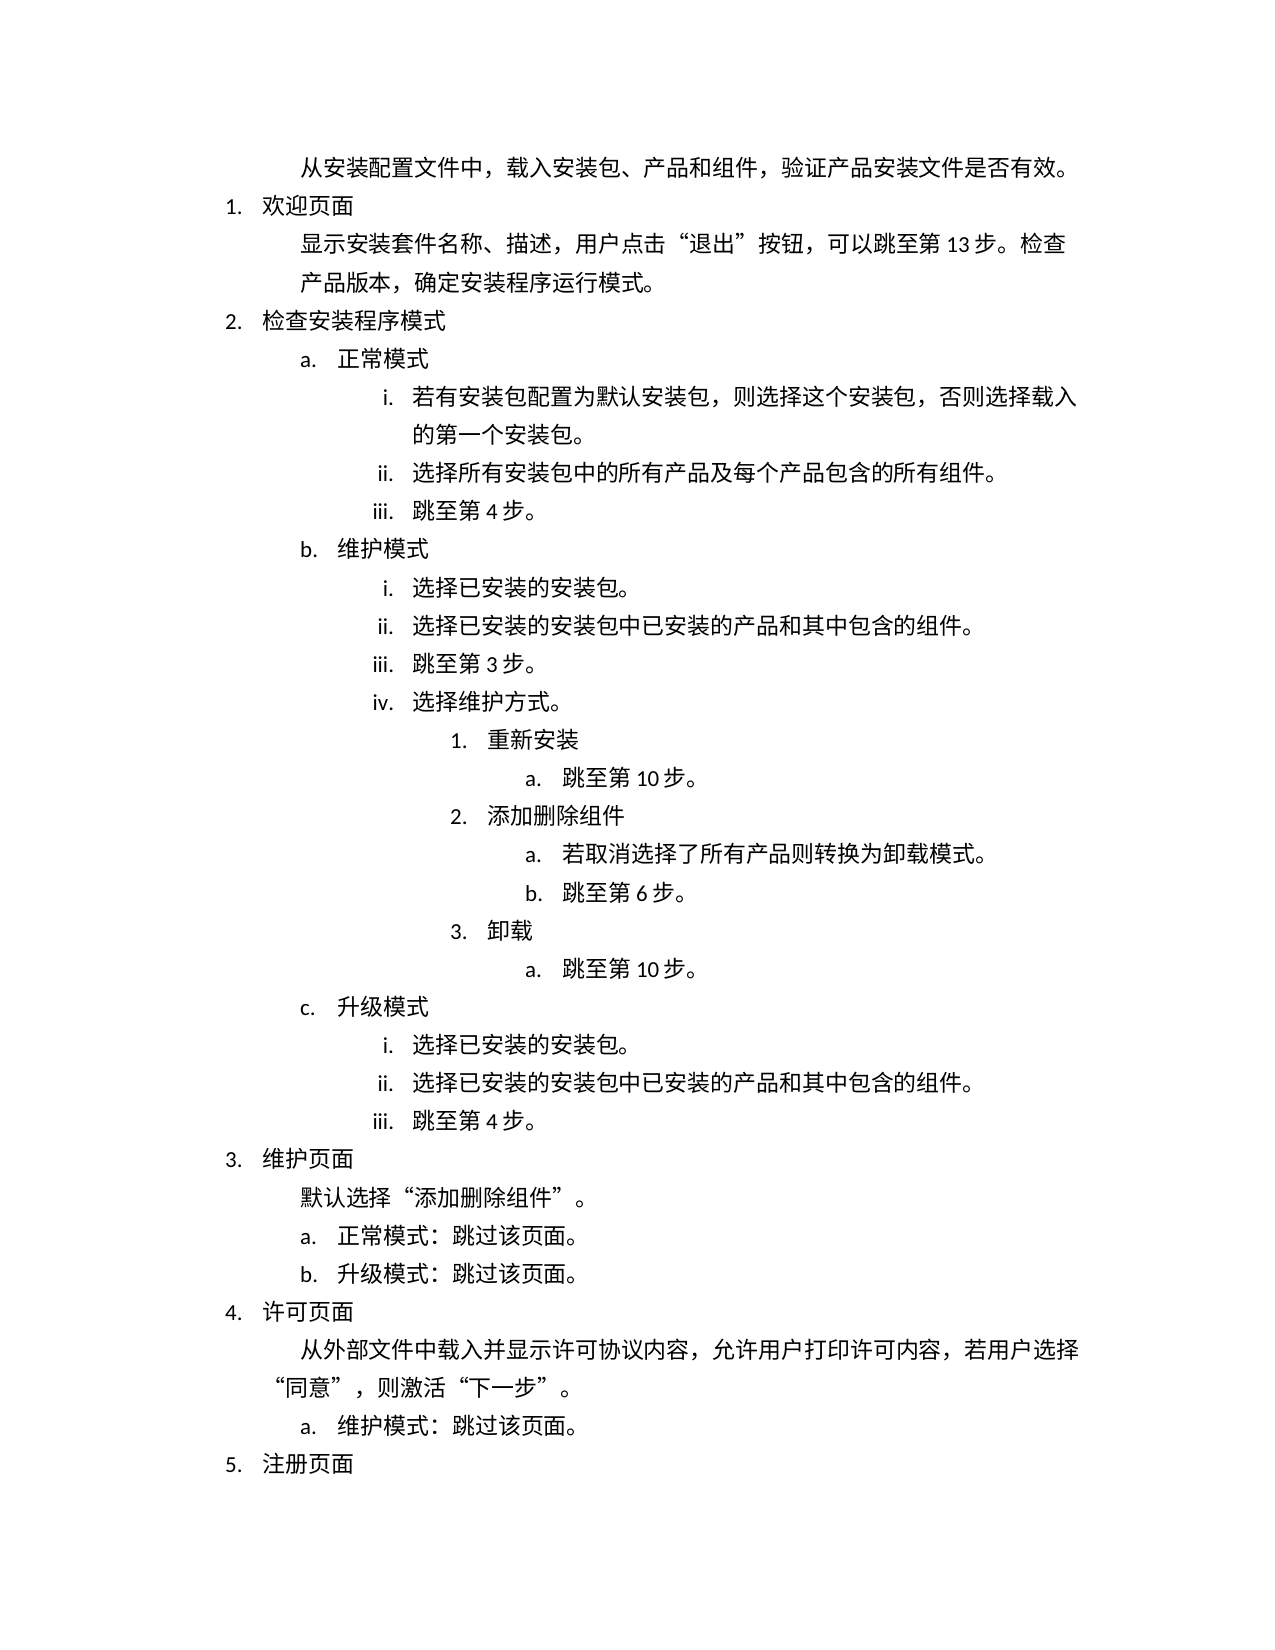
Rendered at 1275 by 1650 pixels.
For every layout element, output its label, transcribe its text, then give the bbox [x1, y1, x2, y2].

list 正常模式：跳过该页面。 [300, 1217, 1087, 1251]
list 维护模式：跳过该页面。 [300, 1408, 1087, 1441]
list 卸载 [450, 912, 1087, 946]
list 许可页面 [225, 1294, 1087, 1327]
list 选择已安装的安装包。 [394, 569, 1087, 603]
list 添加删除组件 [450, 798, 1087, 831]
list 从外部文件中载入并显示许可协议内容，允许用户打印许可内容，若用户选择“同意”，则激活“下一步”。 [262, 1332, 1087, 1403]
list 重新安装 [450, 722, 1087, 755]
list 维护模式 [300, 531, 1087, 564]
list 选择已安装的安装包中已安装的产品和其中包含的组件。 [394, 1065, 1087, 1098]
list 选择所有安装包中的所有产品及每个产品包含的所有组件。 [394, 455, 1087, 488]
list 跳至第4步。 [394, 1103, 1087, 1136]
list 显示安装套件名称、描述，用户点击“退出”按钮，可以跳至第13步。检查产品版本，确定安装程序运行模式。 [300, 226, 1087, 298]
list 维护页面 [225, 1141, 1087, 1174]
list 选择维护方式。 [394, 684, 1087, 717]
list 选择已安装的安装包。 [394, 1027, 1087, 1060]
list 选择已安装的安装包中已安装的产品和其中包含的组件。 [394, 607, 1087, 641]
list 欢迎页面 [225, 188, 1087, 221]
list 升级模式 [300, 989, 1087, 1022]
list 若取消选择了所有产品则转换为卸载模式。 [525, 836, 1087, 869]
list 跳至第6步。 [525, 874, 1087, 908]
list 跳至第10步。 [525, 951, 1087, 984]
list 升级模式：跳过该页面。 [300, 1256, 1087, 1289]
list 默认选择“添加删除组件”。 [262, 1179, 1087, 1213]
list 从安装配置文件中，载入安装包、产品和组件，验证产品安装文件是否有效。 [262, 150, 1087, 183]
list 跳至第3步。 [394, 646, 1087, 679]
list 检查安装程序模式 [225, 302, 1087, 336]
list 注册页面 [225, 1446, 1087, 1479]
list 正常模式 [300, 341, 1087, 374]
list 若有安装包配置为默认安装包，则选择这个安装包，否则选择载入的第一个安装包。 [394, 379, 1087, 450]
list 跳至第10步。 [525, 760, 1087, 793]
list 跳至第4步。 [394, 493, 1087, 526]
